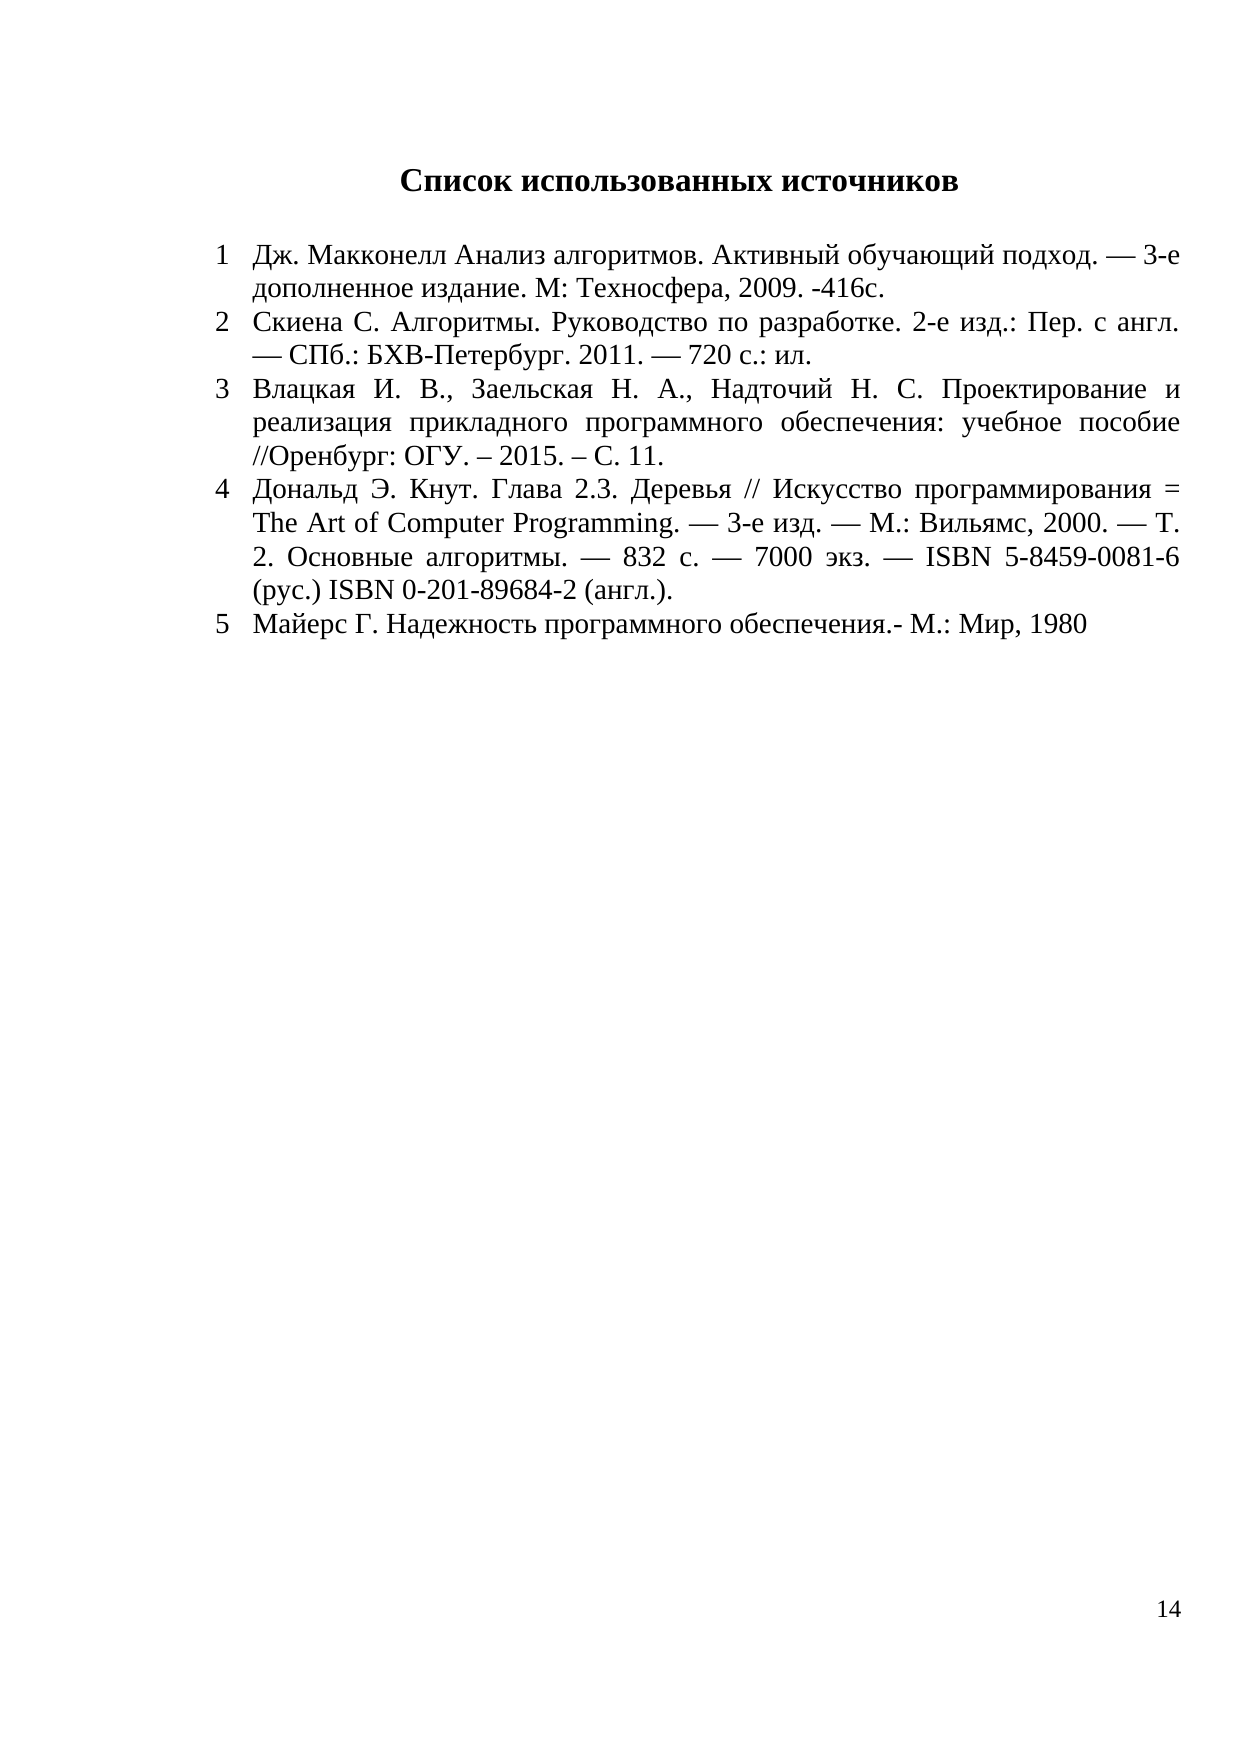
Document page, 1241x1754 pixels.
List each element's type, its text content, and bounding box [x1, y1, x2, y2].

list Майерс Г. Надежность программного обеспечения.- М.: Мир, 1980 [215, 606, 1181, 639]
list Скиена С. Алгоритмы. Руководство по разработке. 2-е изд.: Пер. с англ. — СПб.: БХВ-Петербург. 2011. — 720 с.: ил. [215, 304, 1181, 371]
text Список использованных источников [177, 160, 1181, 198]
list Дж. Макконелл Анализ алгоритмов. Активный обучающий подход. — 3-е дополненное издание. М: Техносфера, 2009. -416с. [215, 237, 1181, 304]
list Влацкая И. В., Заельская Н. А., Надточий Н. С. Проектирование и реализация прикладного программного обеспечения: учебное пособие //Оренбург: ОГУ. – 2015. – С. 11. [215, 371, 1181, 472]
list Дональд Э. Кнут. Глава 2.3. Деревья // Искусство программирования = The Art of Computer Programming. — 3-е изд. — М.: Вильямс, 2000. — Т. 2. Основные алгоритмы. — 832 с. — 7000 экз. — ISBN 5-8459-0081-6 (рус.) ISBN 0-201-89684-2 (англ.). [215, 472, 1181, 606]
